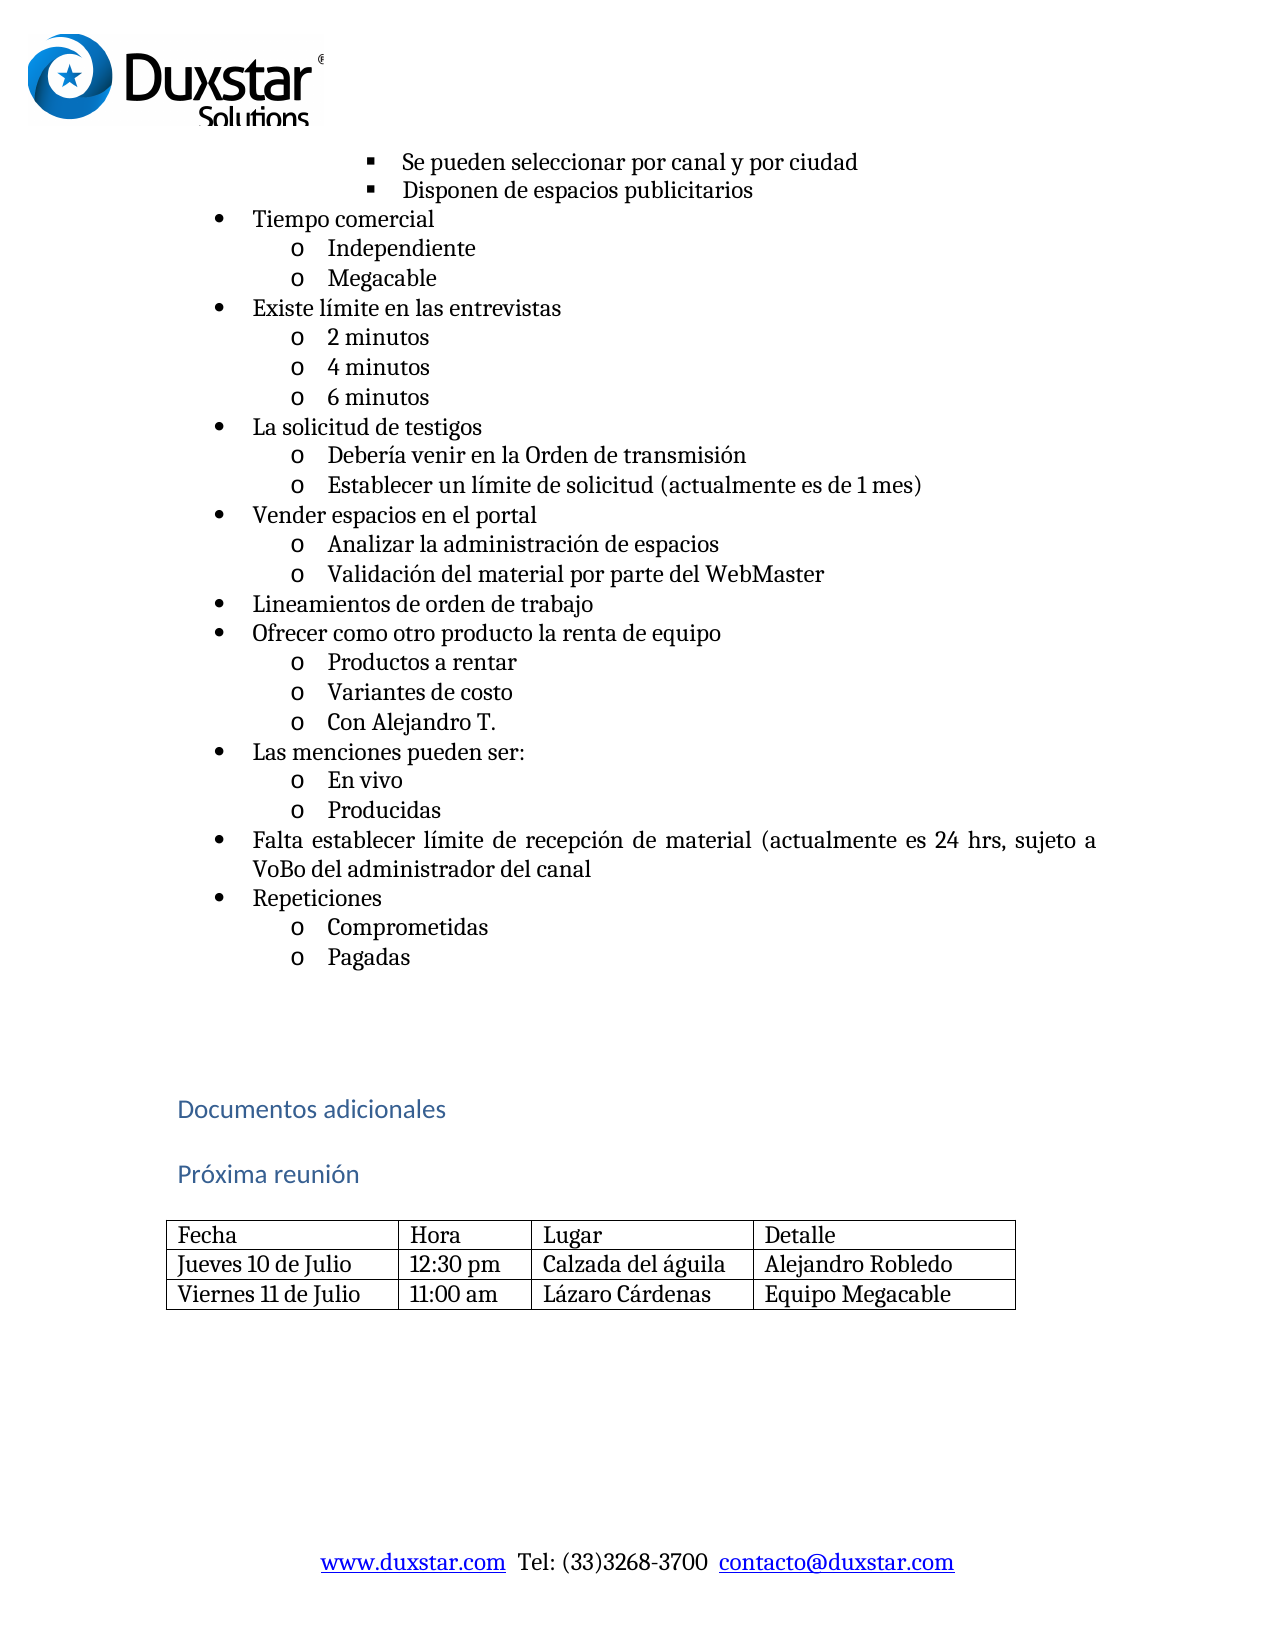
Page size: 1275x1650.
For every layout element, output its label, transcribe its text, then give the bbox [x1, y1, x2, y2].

table_cell Calzada del águila [532, 1250, 753, 1279]
table_cell Lázaro Cárdenas [532, 1280, 753, 1309]
list Lineamientos de orden de trabajo [215, 590, 1098, 619]
list 4 minutos [290, 353, 1098, 383]
list Con Alejandro T. [290, 708, 1098, 738]
list Tiempo comercial [215, 205, 1098, 234]
list Analizar la administración de espacios [290, 530, 1098, 560]
list Las menciones pueden ser: [215, 738, 1098, 766]
list Repeticiones [215, 884, 1098, 913]
table_header Hora [399, 1221, 531, 1249]
list Se pueden seleccionar por canal y por ciudad [365, 148, 1098, 176]
list La solicitud de testigos [215, 413, 1098, 441]
table_cell Alejandro Robledo [754, 1250, 1015, 1279]
list 6 minutos [290, 383, 1098, 413]
list Ofrecer como otro producto la renta de equipo [215, 619, 1098, 648]
list Debería venir en la Orden de transmisión [290, 441, 1098, 471]
list Variantes de costo [290, 678, 1098, 708]
list Producidas [290, 796, 1098, 826]
list Validación del material por parte del WebMaster [290, 560, 1098, 590]
table_header Lugar [532, 1221, 753, 1249]
list Establecer un límite de solicitud (actualmente es de 1 mes) [290, 471, 1098, 501]
list Existe límite en las entrevistas [215, 294, 1098, 323]
table_cell Equipo Megacable [754, 1280, 1015, 1309]
table_header Fecha [167, 1221, 398, 1249]
list Productos a rentar [290, 648, 1098, 678]
table_cell Jueves 10 de Julio [167, 1250, 398, 1279]
list En vivo [290, 766, 1098, 796]
list Independiente [290, 234, 1098, 264]
subtitle Próxima reunión [177, 1158, 1098, 1191]
table_cell Viernes 11 de Julio [167, 1280, 398, 1309]
list Pagadas [290, 943, 1098, 973]
table_cell 11:00 am [399, 1280, 531, 1309]
table_cell 12:30 pm [399, 1250, 531, 1279]
subtitle Documentos adicionales [177, 1092, 1098, 1125]
table_header Detalle [754, 1221, 1015, 1249]
list Falta establecer límite de recepción de material (actualmente es 24 hrs, sujeto a VoBo del administrador del canal [215, 826, 1098, 884]
list Disponen de espacios publicitarios [365, 176, 1098, 205]
picture [27, 34, 324, 126]
list Comprometidas [290, 913, 1098, 943]
list 2 minutos [290, 323, 1098, 353]
list Vender espacios en el portal [215, 501, 1098, 530]
list Megacable [290, 264, 1098, 294]
